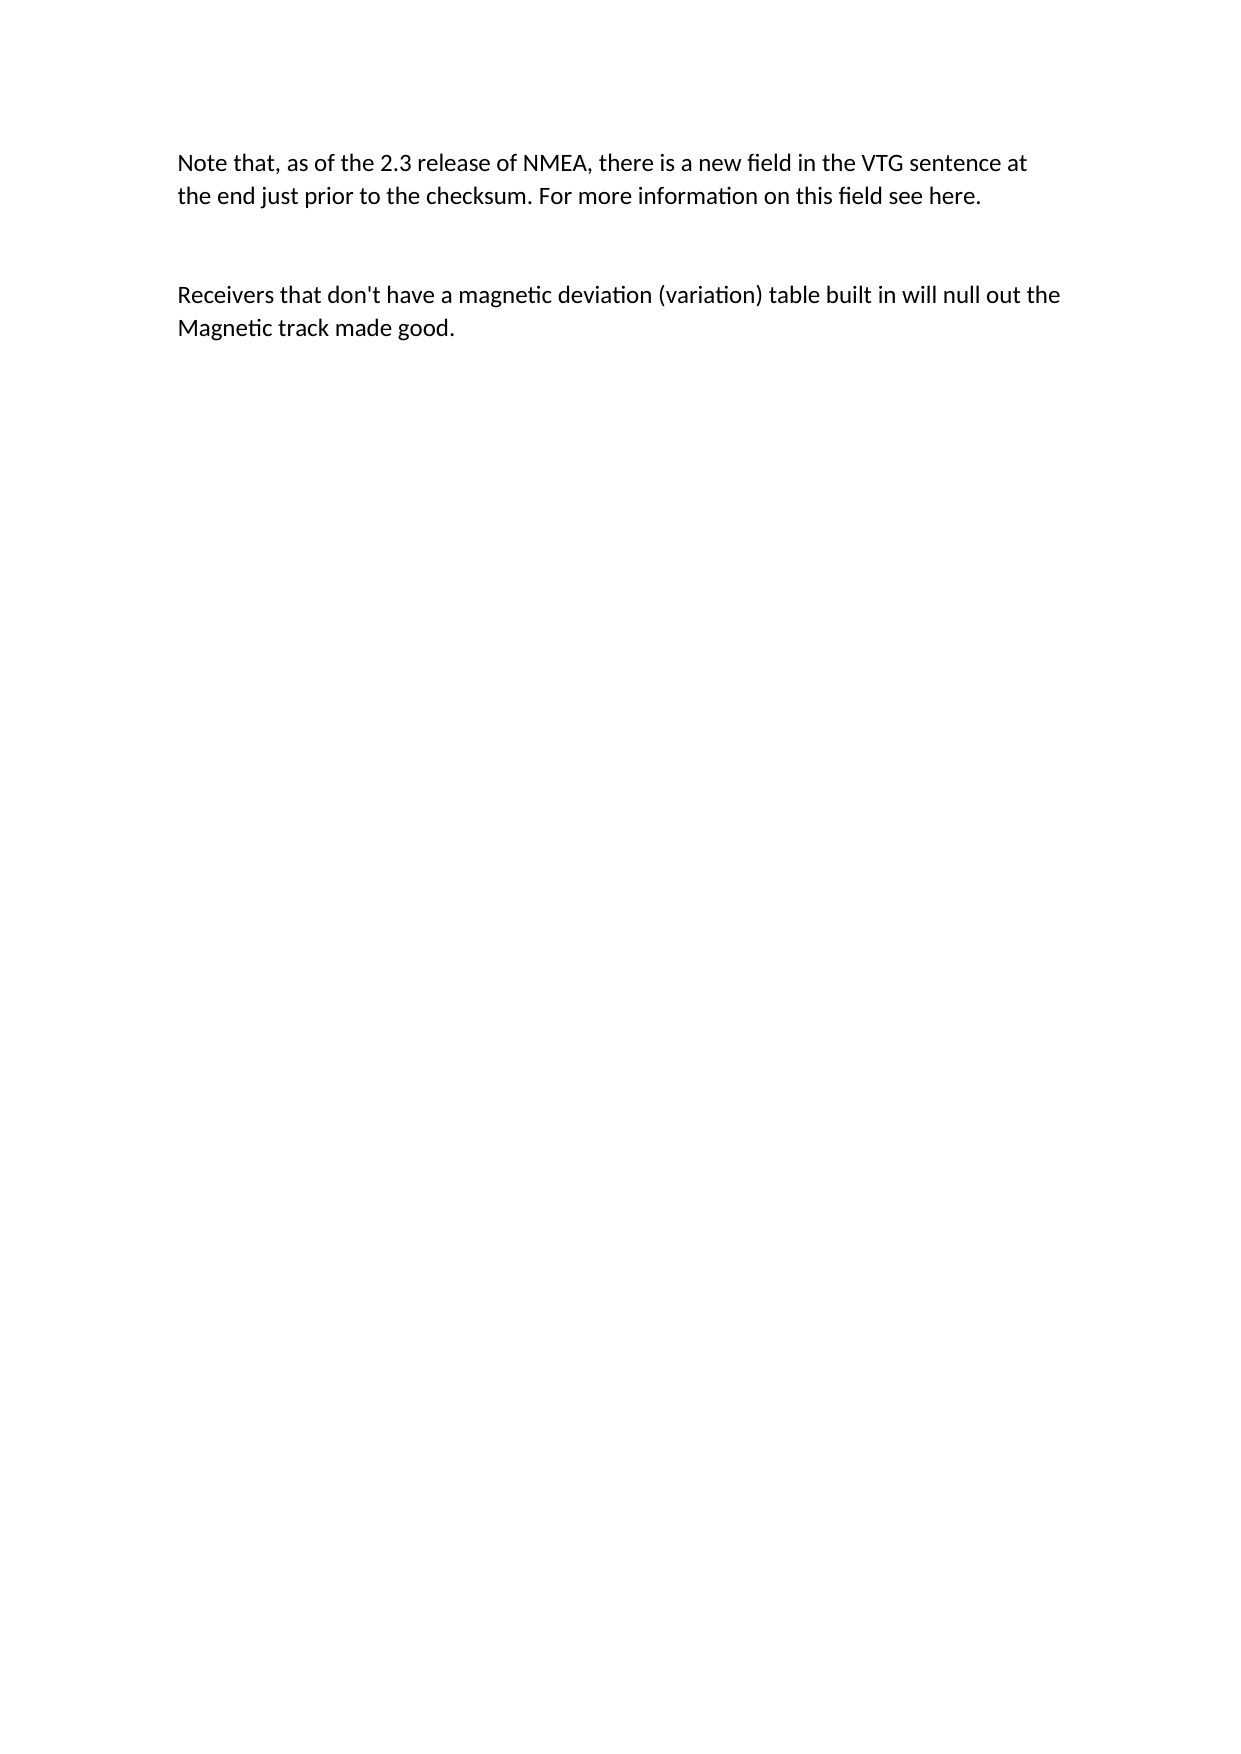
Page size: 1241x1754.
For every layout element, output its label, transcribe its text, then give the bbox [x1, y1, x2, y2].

text Receivers that don't have a magnetic deviation (variation) table built in will null out the Magnetic track made good. [177, 280, 1063, 343]
text Note that, as of the 2.3 release of NMEA, there is a new field in the VTG sentence at the end just prior to the checksum. For more information on this field see here. [177, 148, 1063, 211]
